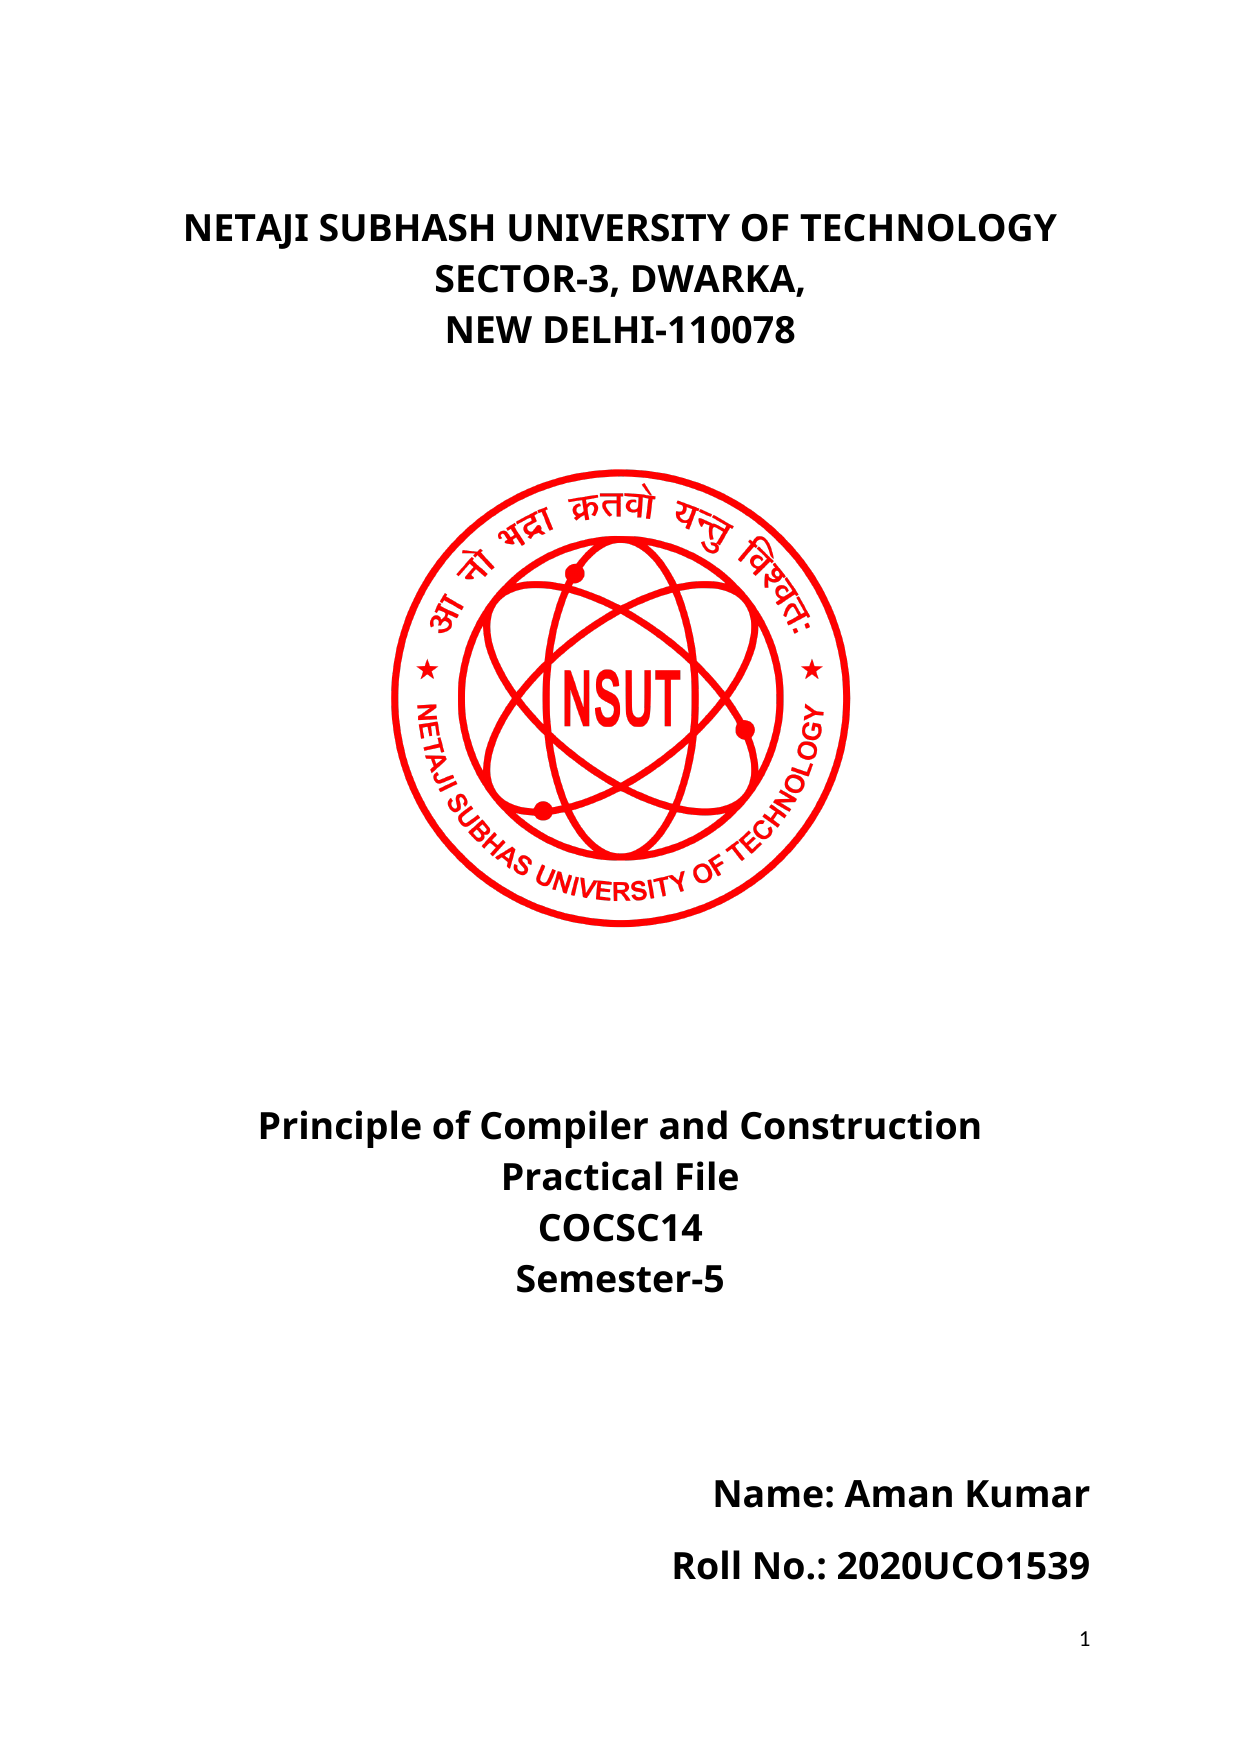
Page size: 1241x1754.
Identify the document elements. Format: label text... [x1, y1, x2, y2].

text SECTOR-3, DWARKA, [150, 252, 1090, 303]
text Name: Aman Kumar [150, 1467, 1090, 1518]
text NETAJI SUBHASH UNIVERSITY OF TECHNOLOGY [150, 201, 1090, 252]
text Principle of Compiler and Construction [150, 1099, 1090, 1150]
text COCSC14 [150, 1201, 1090, 1252]
text NEW DELHI-110078 [150, 303, 1090, 354]
text Semester-5 [150, 1252, 1090, 1303]
text Roll No.: 2020UCO1539 [150, 1539, 1090, 1590]
picture [387, 465, 855, 931]
text Practical File [150, 1150, 1090, 1201]
